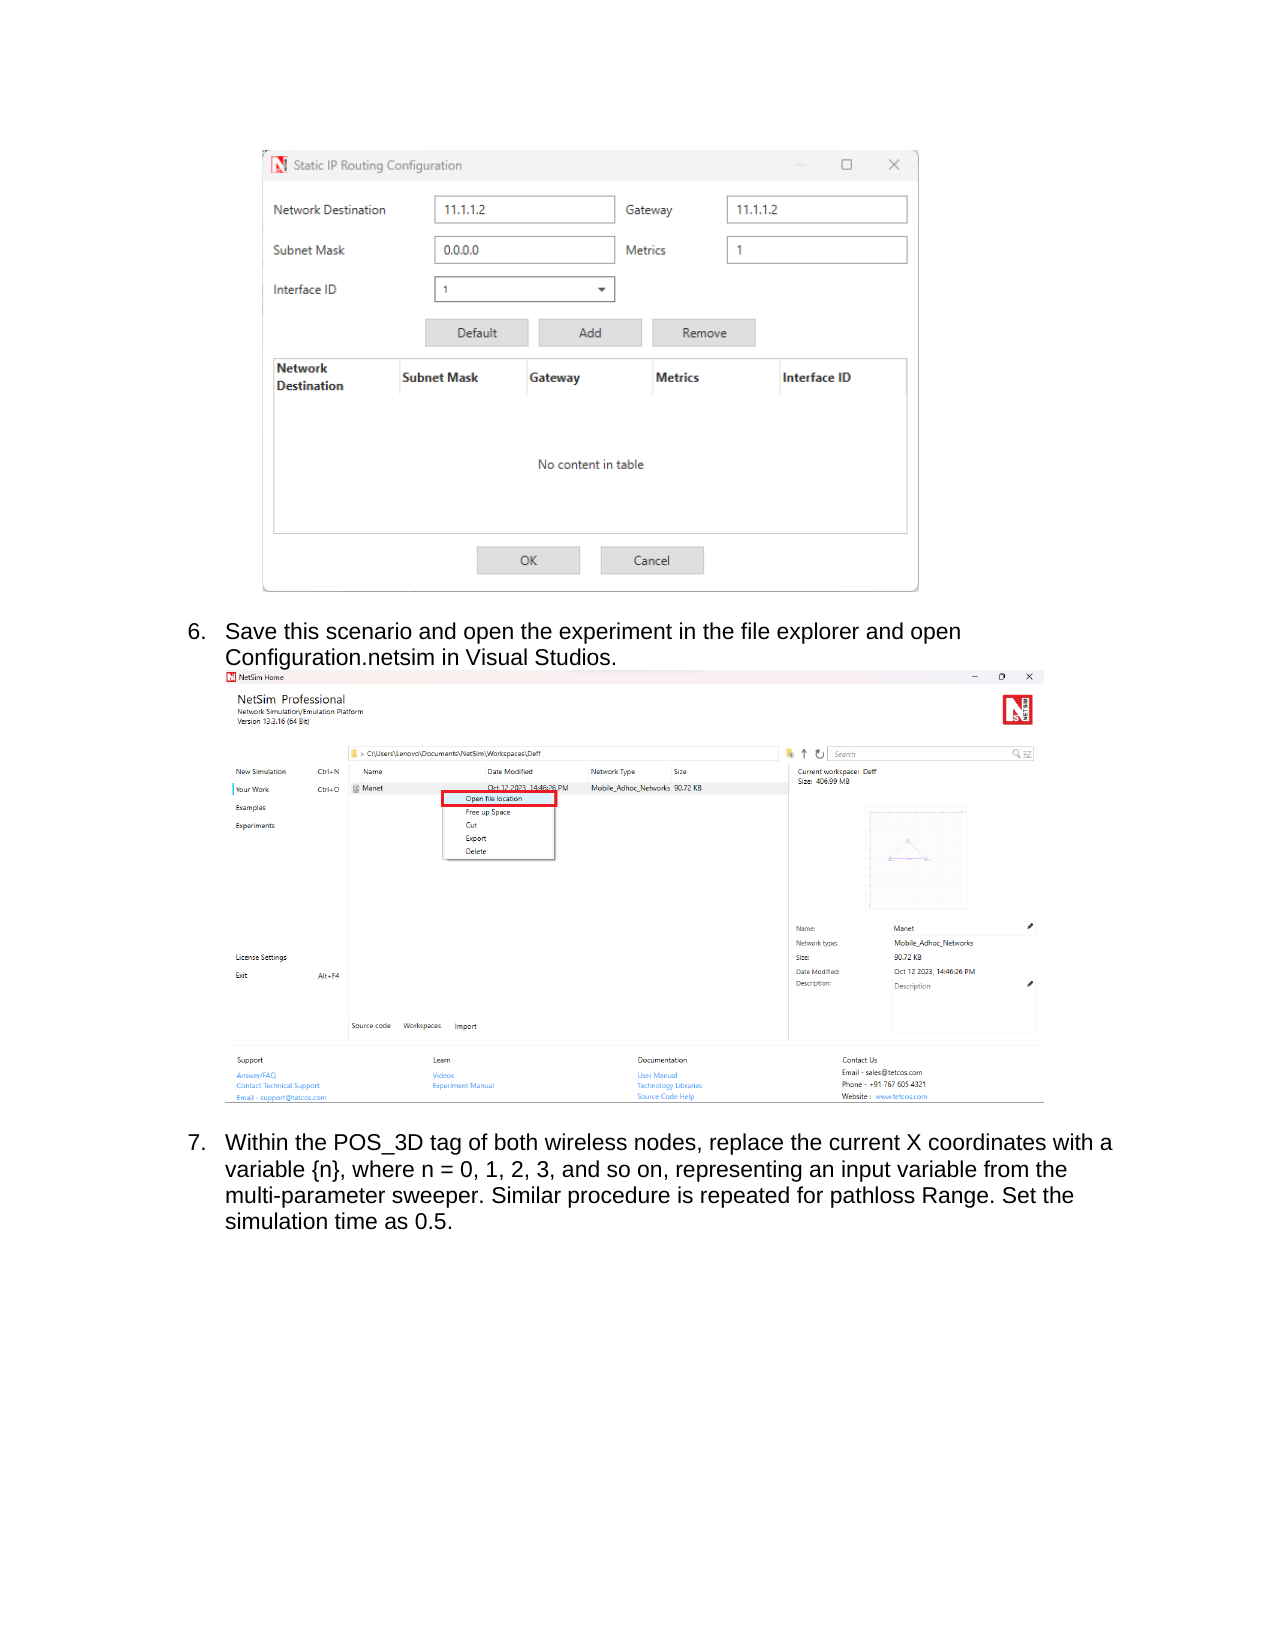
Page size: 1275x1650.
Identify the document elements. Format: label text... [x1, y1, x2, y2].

picture [225, 670, 1044, 1103]
list Save this scenario and open the experiment in the file explorer and open Configuration.netsim in Visual Studios. [187, 618, 1125, 671]
picture [262, 150, 919, 592]
list Within the POS_3D tag of both wireless nodes, replace the current X coordinates with a variable {n}, where n = 0, 1, 2, 3, and so on, representing an input variable from the multi-parameter sweeper. Similar procedure is repeated for pathloss Range. Set the simulation time as 0.5. [187, 1129, 1125, 1235]
